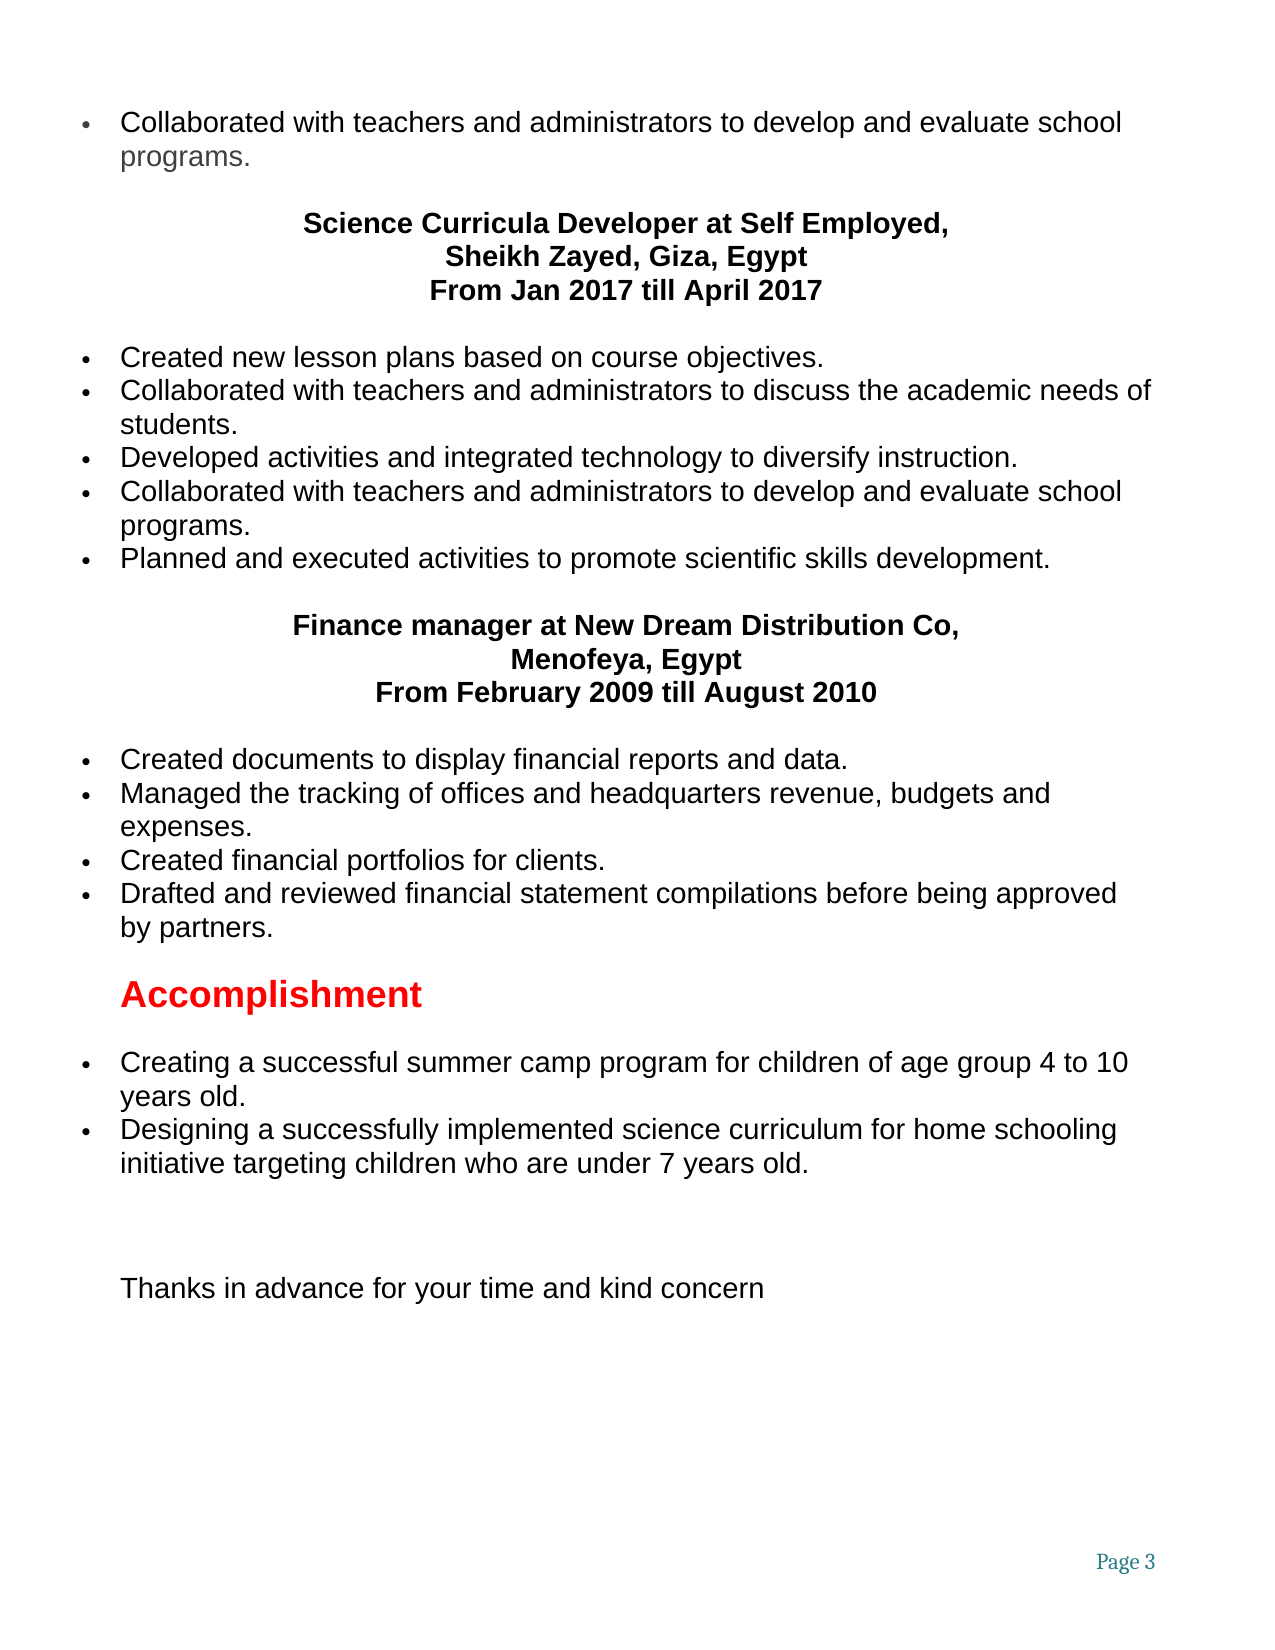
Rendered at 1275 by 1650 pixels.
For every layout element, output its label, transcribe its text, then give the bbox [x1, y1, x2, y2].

list Collaborated with teachers and administrators to develop and evaluate school programs. [82, 105, 1155, 172]
list Managed the tracking of offices and headquarters revenue, budgets and expenses. [82, 776, 1155, 843]
list From Jan 2017 till April 2017 [97, 273, 1155, 306]
list Created documents to display financial reports and data. [82, 742, 1155, 776]
list Collaborated with teachers and administrators to develop and evaluate school programs. [82, 474, 1155, 541]
list Developed activities and integrated technology to diversify instruction. [82, 440, 1155, 474]
list Menofeya, Egypt [97, 642, 1155, 675]
text Thanks in advance for your time and kind concern [120, 1271, 1155, 1304]
list Finance manager at New Dream Distribution Co, [97, 608, 1155, 642]
list Sheikh Zayed, Giza, Egypt [97, 239, 1155, 273]
list Planned and executed activities to promote scientific skills development. [82, 541, 1155, 574]
subtitle Accomplishment [120, 973, 1155, 1016]
list Collaborated with teachers and administrators to discuss the academic needs of students. [82, 373, 1155, 440]
list Drafted and reviewed financial statement compilations before being approved by partners. [82, 876, 1155, 943]
list Created financial portfolios for clients. [82, 843, 1155, 876]
list Designing a successfully implemented science curriculum for home schooling initiative targeting children who are under 7 years old. [82, 1112, 1155, 1179]
list From February 2009 till August 2010 [97, 675, 1155, 709]
list Science Curricula Developer at Self Employed, [97, 206, 1155, 239]
list Creating a successful summer camp program for children of age group 4 to 10 years old. [82, 1045, 1155, 1112]
list Created new lesson plans based on course objectives. [82, 340, 1155, 373]
